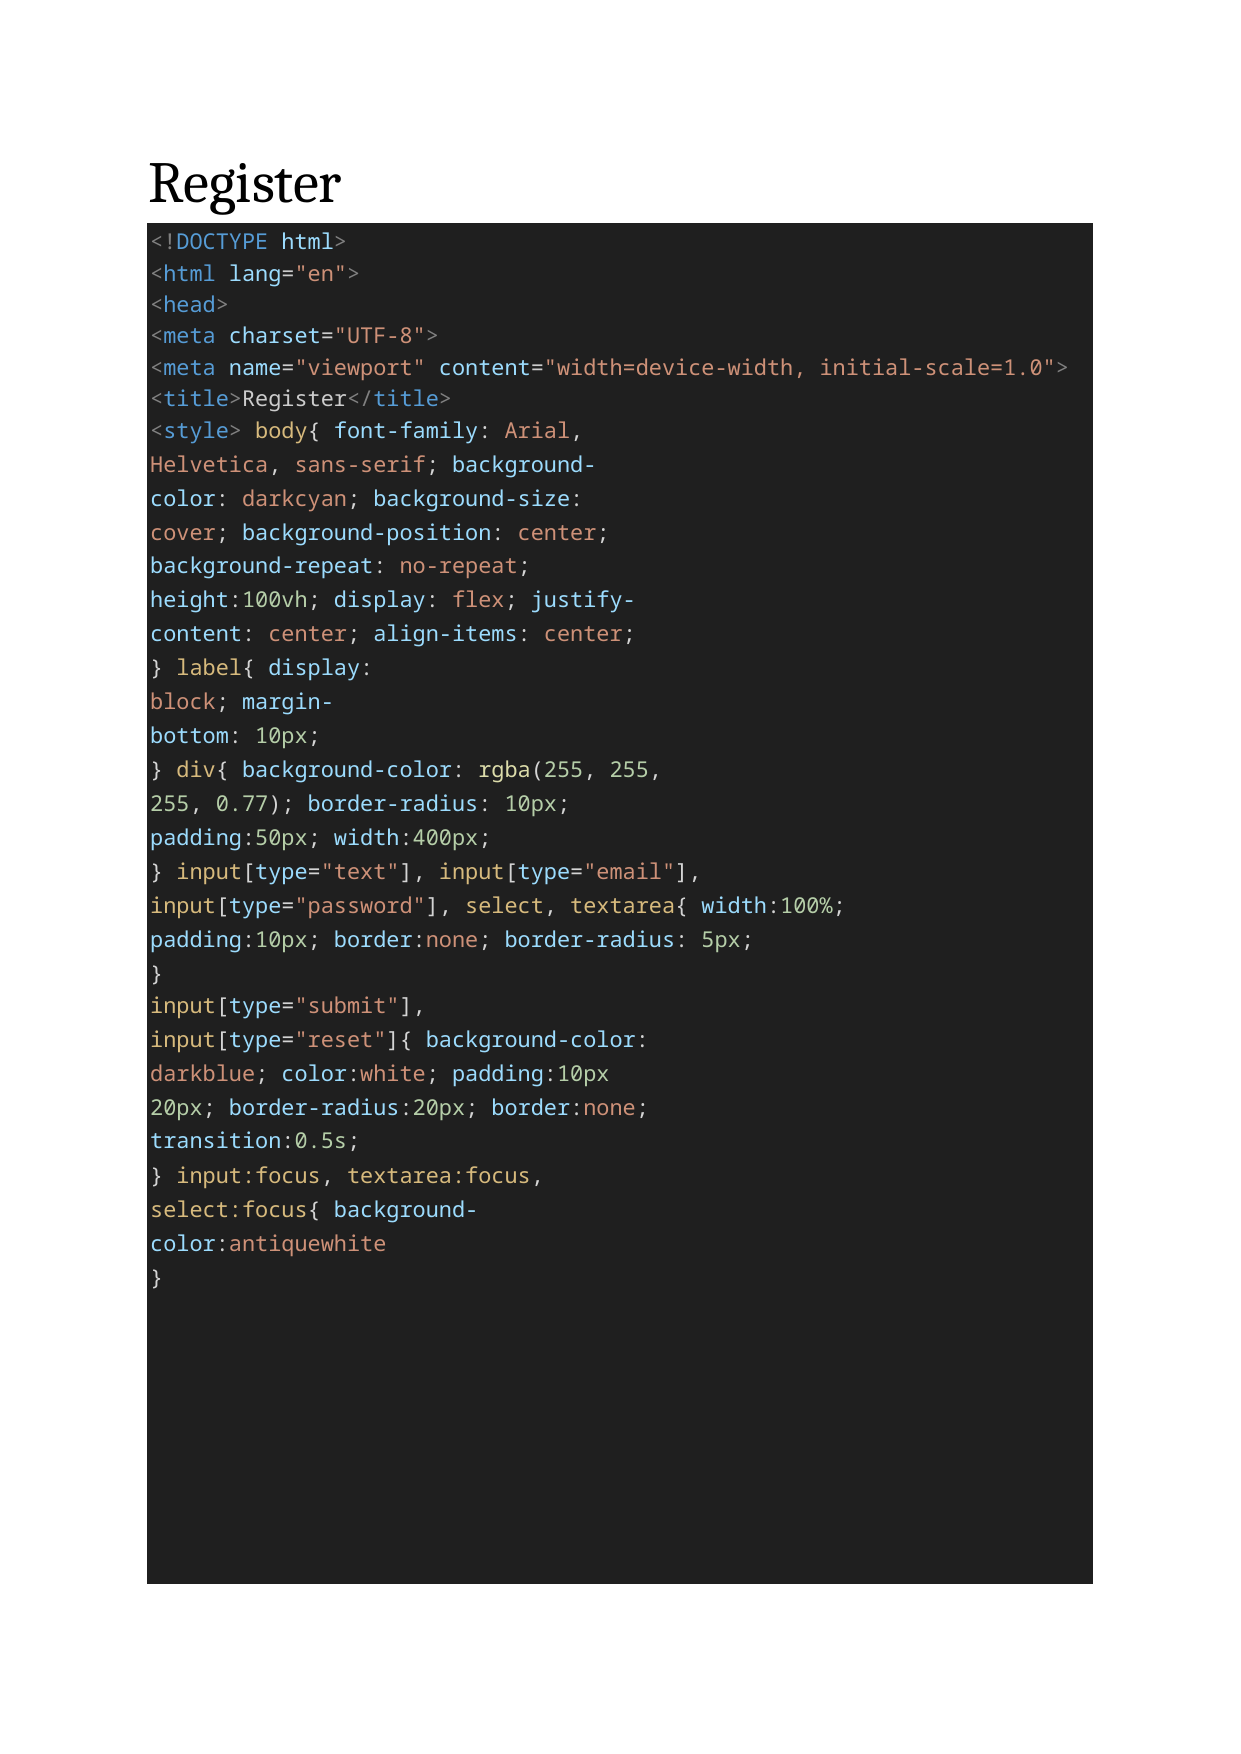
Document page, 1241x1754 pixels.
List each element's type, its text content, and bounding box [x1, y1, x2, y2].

subtitle Register [148, 150, 1022, 217]
table_header <!DOCTYPE html> <html lang="en"> <head> <meta charset="UTF-8"> <meta name="viewport" content="width=device-width, initial-scale=1.0"> <title>Register</title> <style> body{ font-family: Arial, Helvetica, sans-serif; background-color: darkcyan; background-size: cover; background-position: center; background-repeat: no-repeat; height:100vh; display: flex; justify-content: center; align-items: center; } label{ display: block; margin-bottom: 10px; } div{ background-color: rgba(255, 255, 255, 0.77); border-radius: 10px; padding:50px; width:400px; } input[type="text"], input[type="email"], input[type="password"], select, textarea{ width:100%; padding:10px; border:none; border-radius: 5px; } input[type="submit"], input[type="reset"]{ background-color: darkblue; color:white; padding:10px 20px; border-radius:20px; border:none; transition:0.5s; } input:focus, textarea:focus, select:focus{ background-color:antiquewhite } [147, 223, 1093, 1584]
